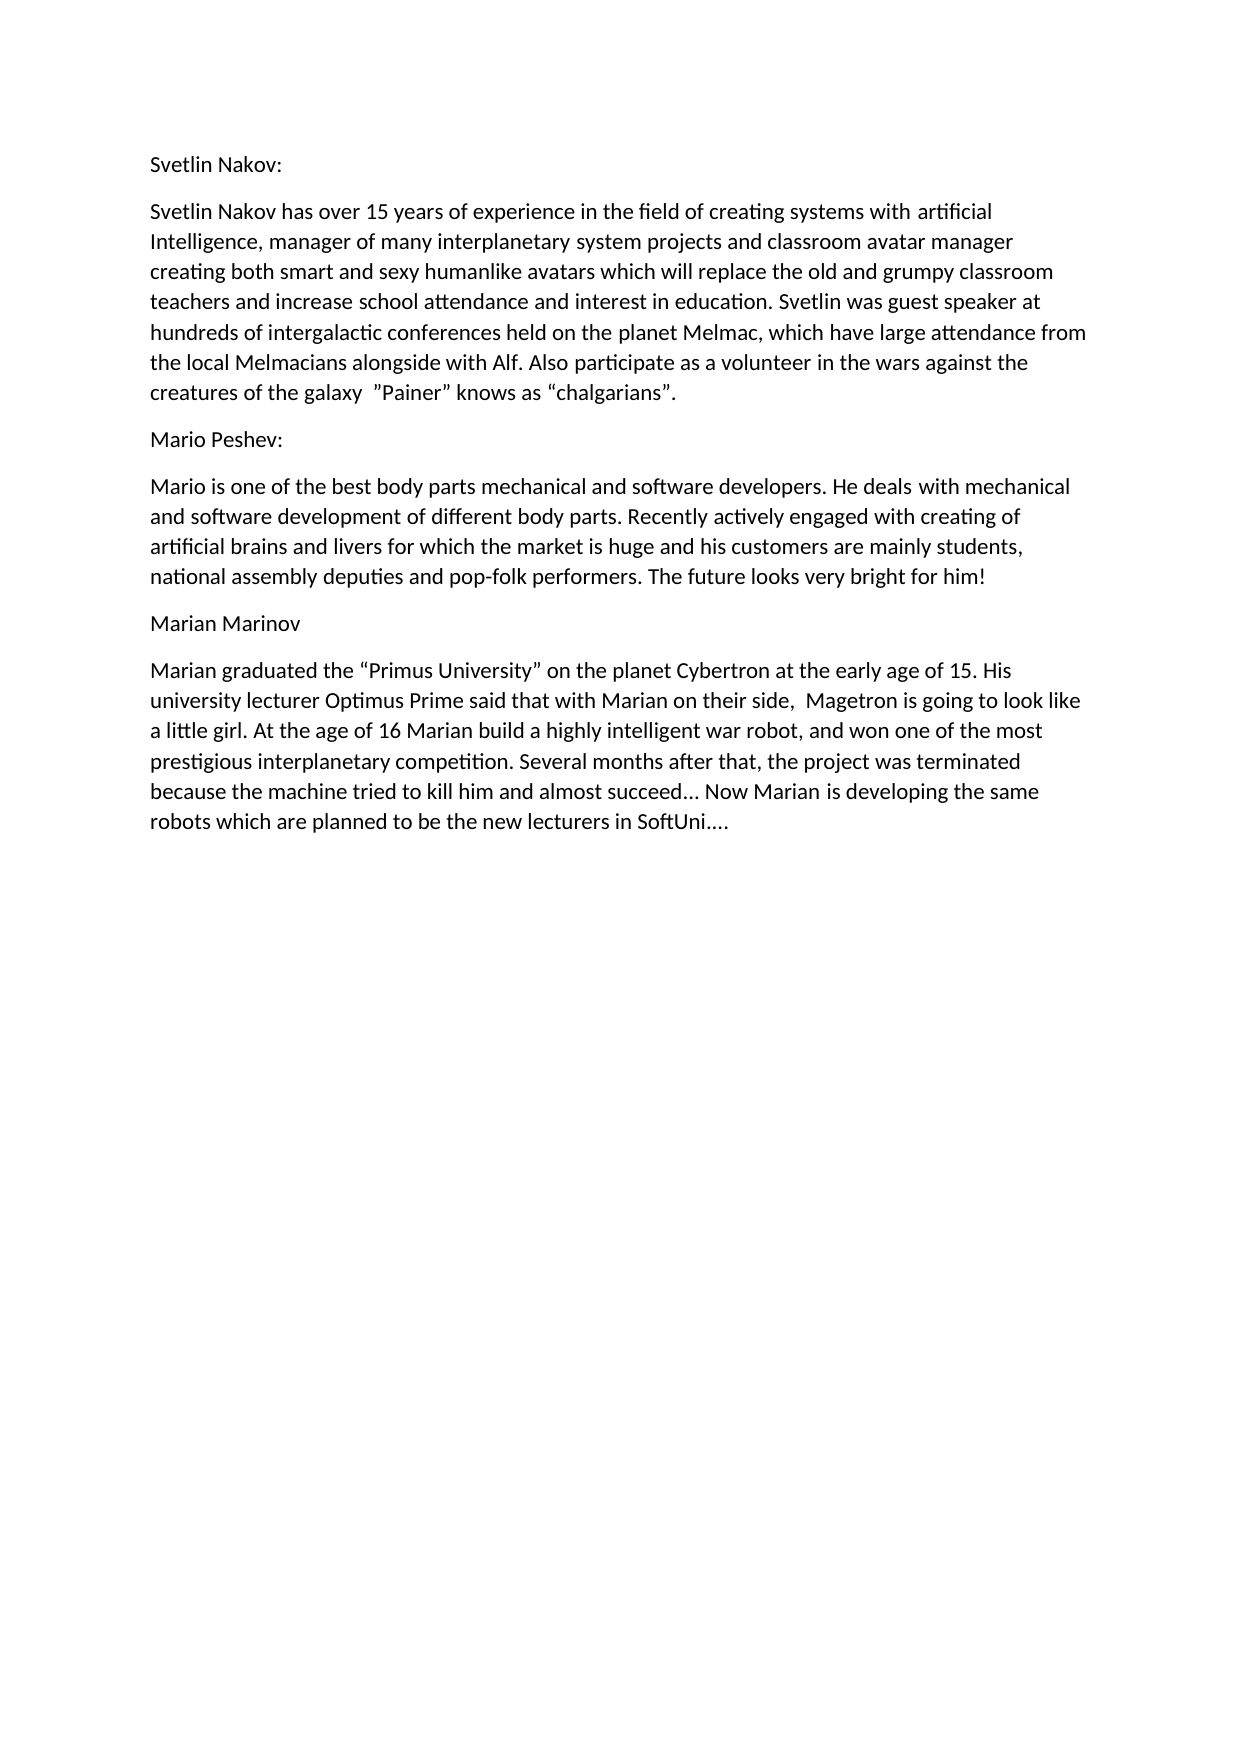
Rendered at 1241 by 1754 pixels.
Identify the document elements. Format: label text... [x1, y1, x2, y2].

text Mario Peshev: [150, 425, 1090, 453]
text Marian graduated the “Primus University” on the planet Cybertron at the early age of 15. His university lecturer Optimus Prime said that with Marian on their side, Magetron is going to look like a little girl. At the age of 16 Marian build a highly intelligent war robot, and won one of the most prestigious interplanetary competition. Several months after that, the project was terminated because the machine tried to kill him and almost succeed... Now Marian is developing the same robots which are planned to be the new lecturers in SoftUni.... [150, 656, 1090, 835]
text Mario is one of the best body parts mechanical and software developers. He deals with mechanical and software development of different body parts. Recently actively engaged with creating of artificial brains and livers for which the market is huge and his customers are mainly students, national assembly deputies and pop-folk performers. The future looks very bright for him! [150, 472, 1090, 591]
text Marian Marinov [150, 609, 1090, 637]
text Svetlin Nakov: [150, 150, 1090, 178]
text Svetlin Nakov has over 15 years of experience in the field of creating systems with artificial Intelligence, manager of many interplanetary system projects and classroom avatar manager creating both smart and sexy humanlike avatars which will replace the old and grumpy classroom teachers and increase school attendance and interest in education. Svetlin was guest speaker at hundreds of intergalactic conferences held on the planet Melmac, which have large attendance from the local Melmacians alongside with Alf. Also participate as a volunteer in the wars against the creatures of the galaxy ”Painer” knows as “chalgarians”. [150, 197, 1090, 406]
